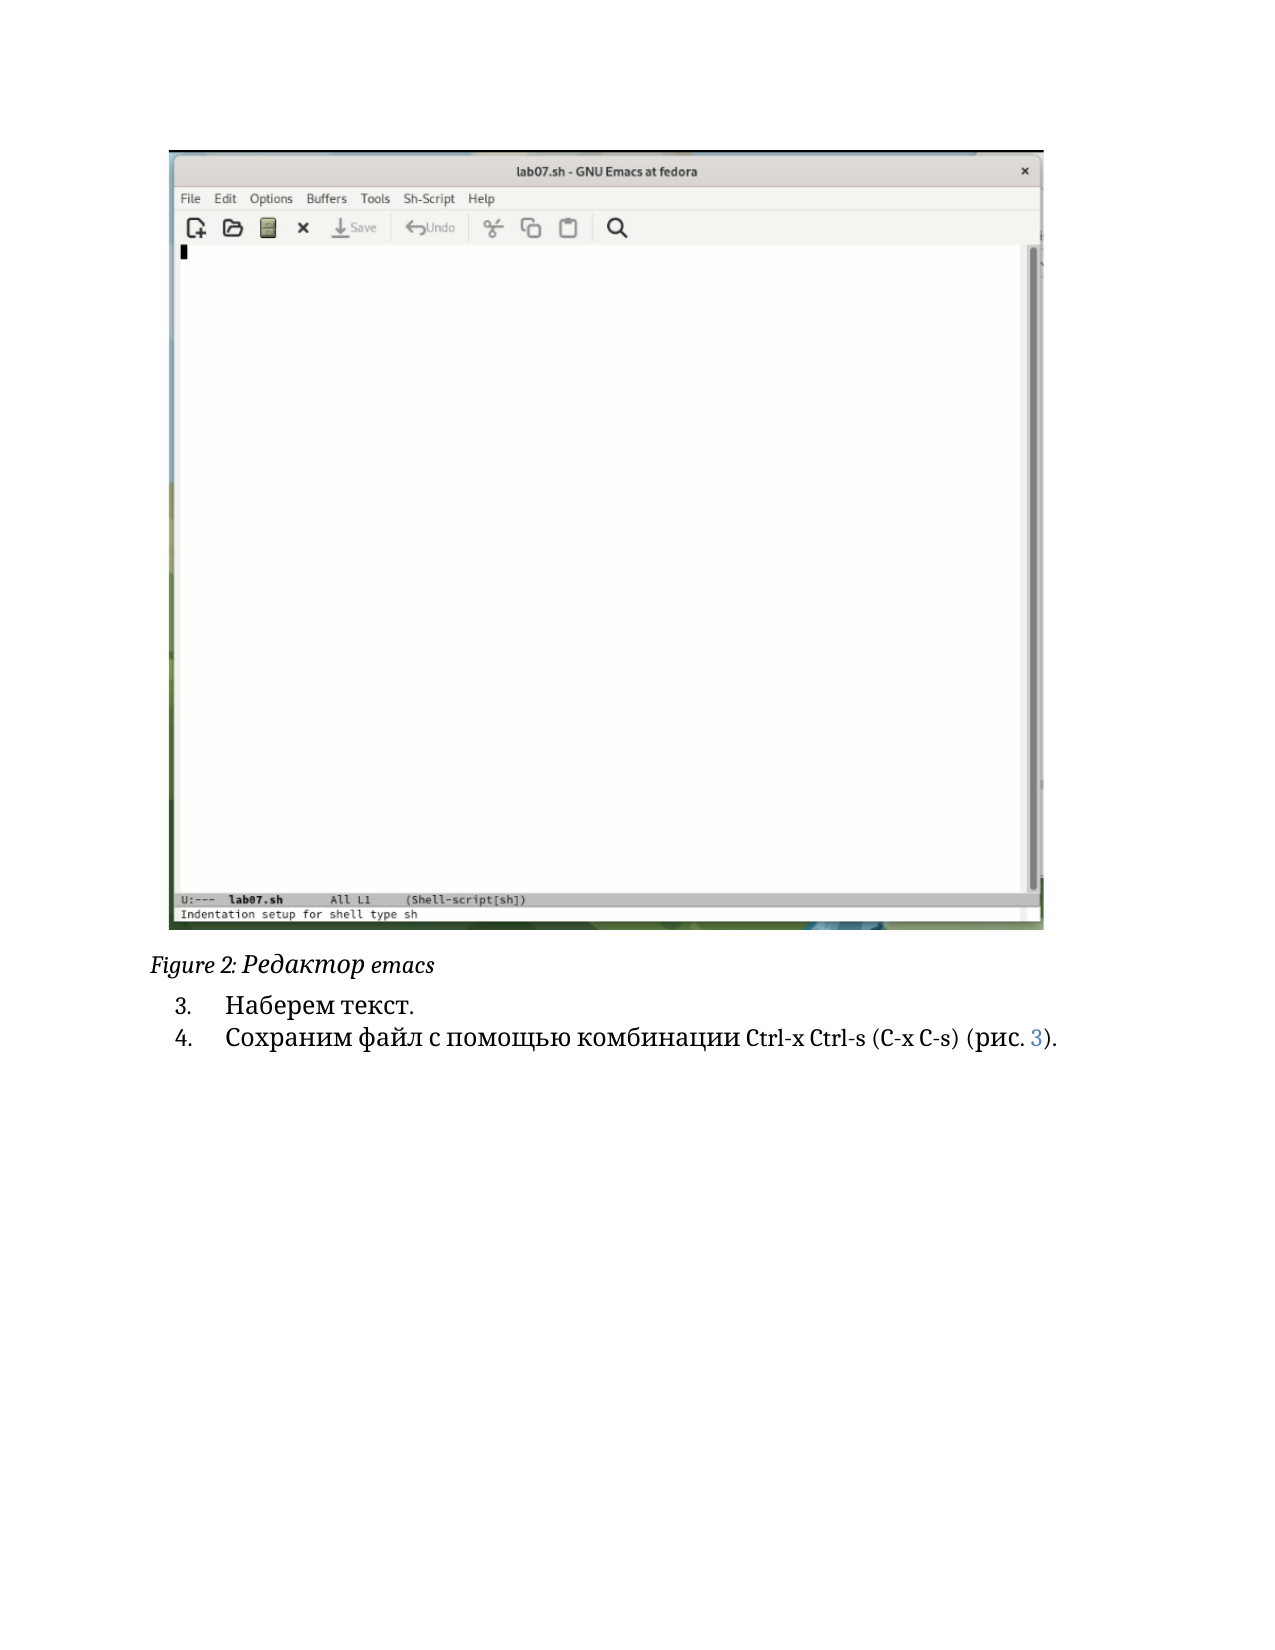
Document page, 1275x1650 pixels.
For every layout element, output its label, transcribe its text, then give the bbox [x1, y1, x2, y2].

text Figure 2: Редактор emacs [150, 951, 1125, 979]
picture [168, 150, 1044, 930]
list Сохраним файл с помощью комбинации Ctrl-x Ctrl-s (C-x C-s) (рис. 3). [175, 1024, 1125, 1053]
list Наберем текст. [175, 992, 1125, 1021]
